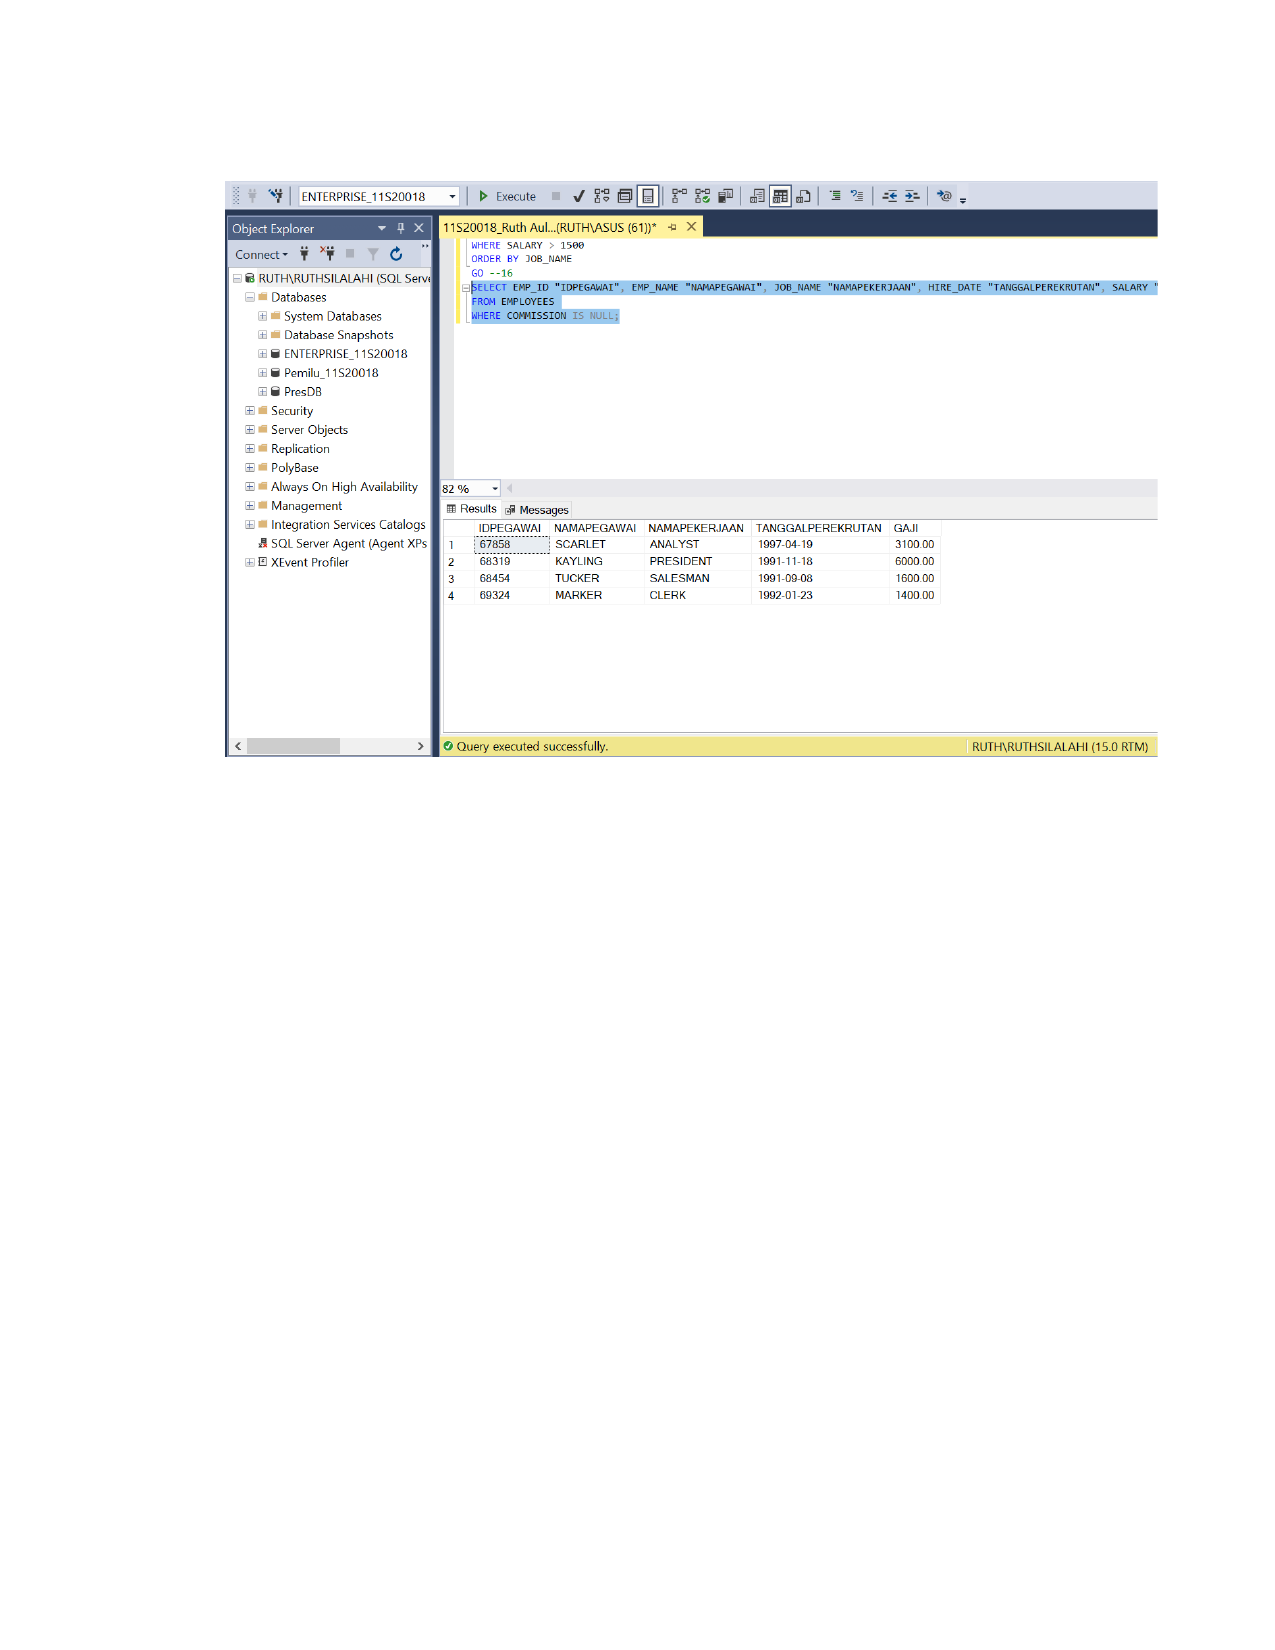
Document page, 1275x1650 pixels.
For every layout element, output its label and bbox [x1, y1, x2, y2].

picture [225, 181, 1158, 757]
